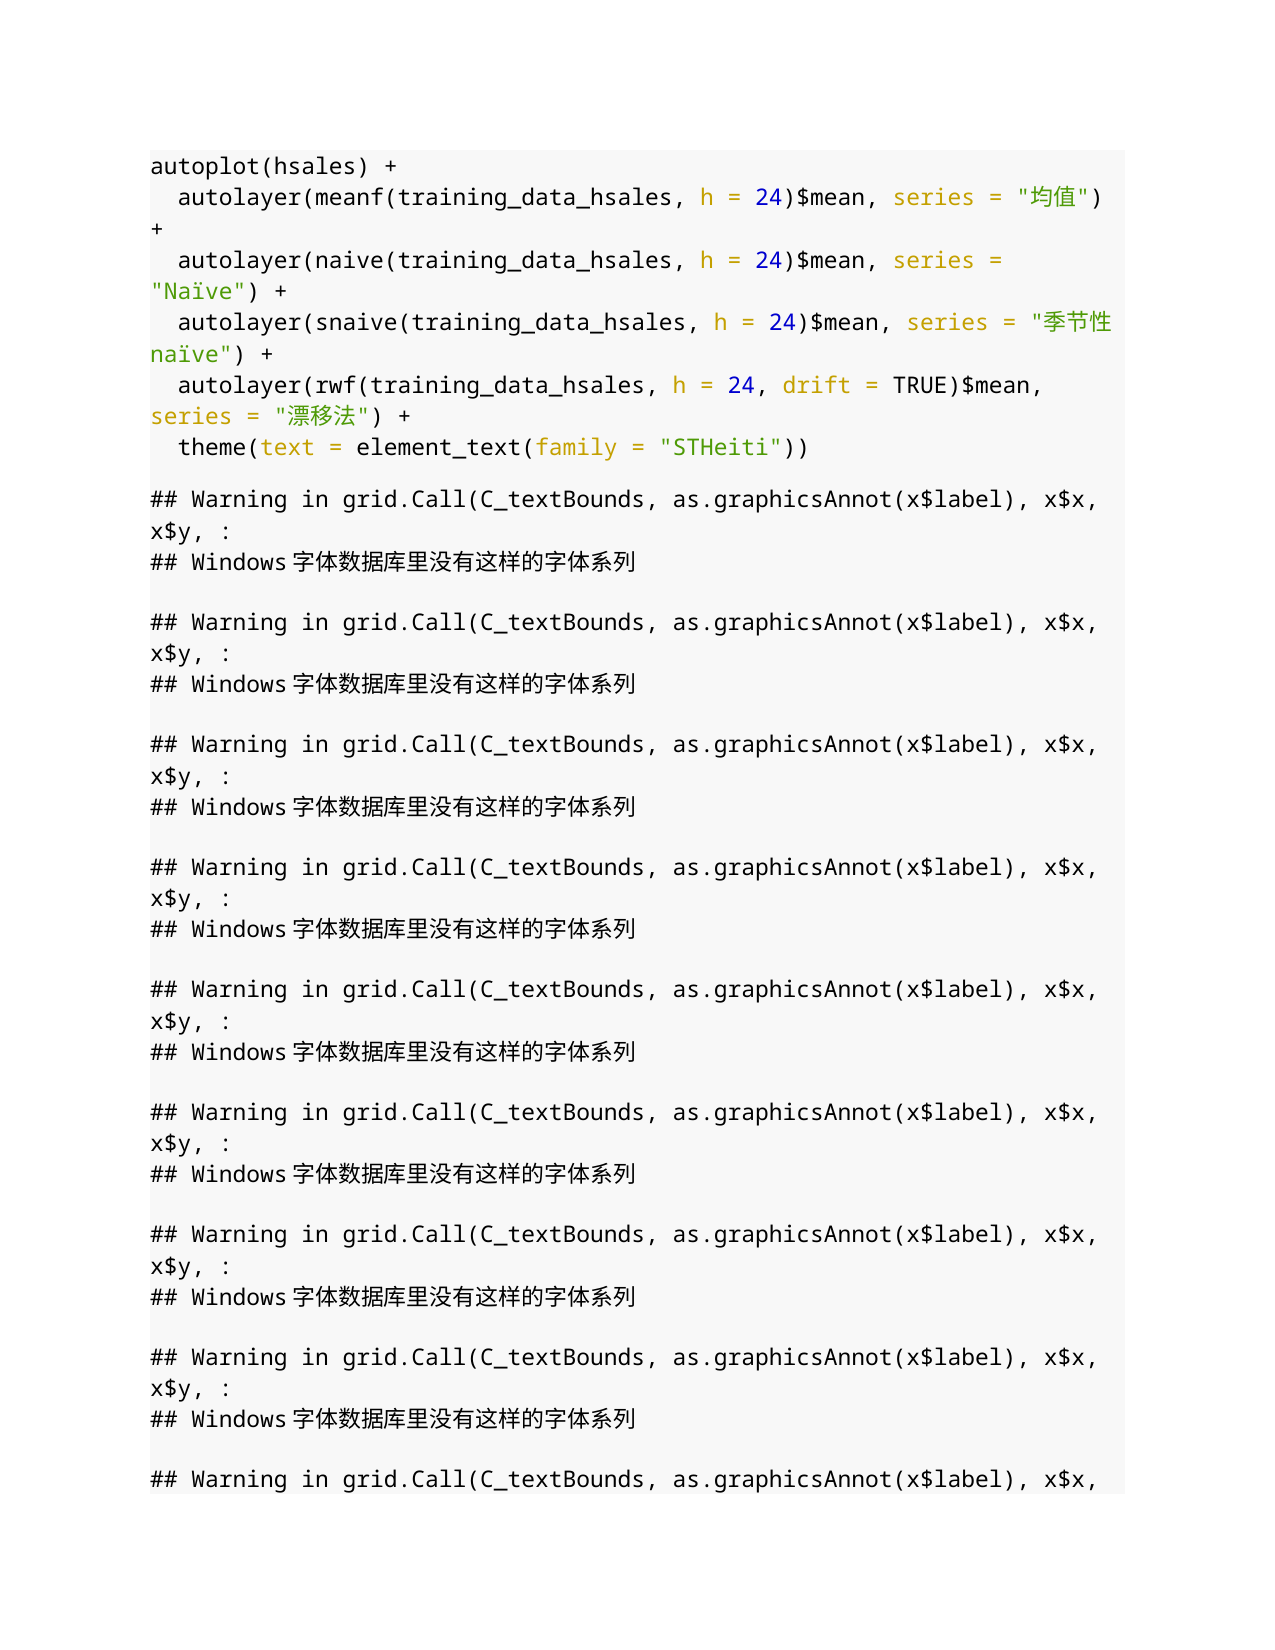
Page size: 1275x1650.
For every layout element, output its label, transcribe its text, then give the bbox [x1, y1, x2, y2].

text autoplot(hsales) + autolayer(meanf(training_data_hsales, h = 24)$mean, series = "均值") + autolayer(naive(training_data_hsales, h = 24)$mean, series = "Naïve") + autolayer(snaive(training_data_hsales, h = 24)$mean, series = "季节性 naïve") + autolayer(rwf(training_data_hsales, h = 24, drift = TRUE)$mean, series = "漂移法") + theme(text = element_text(family = "STHeiti")) [150, 150, 1125, 462]
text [150, 483, 1125, 1494]
